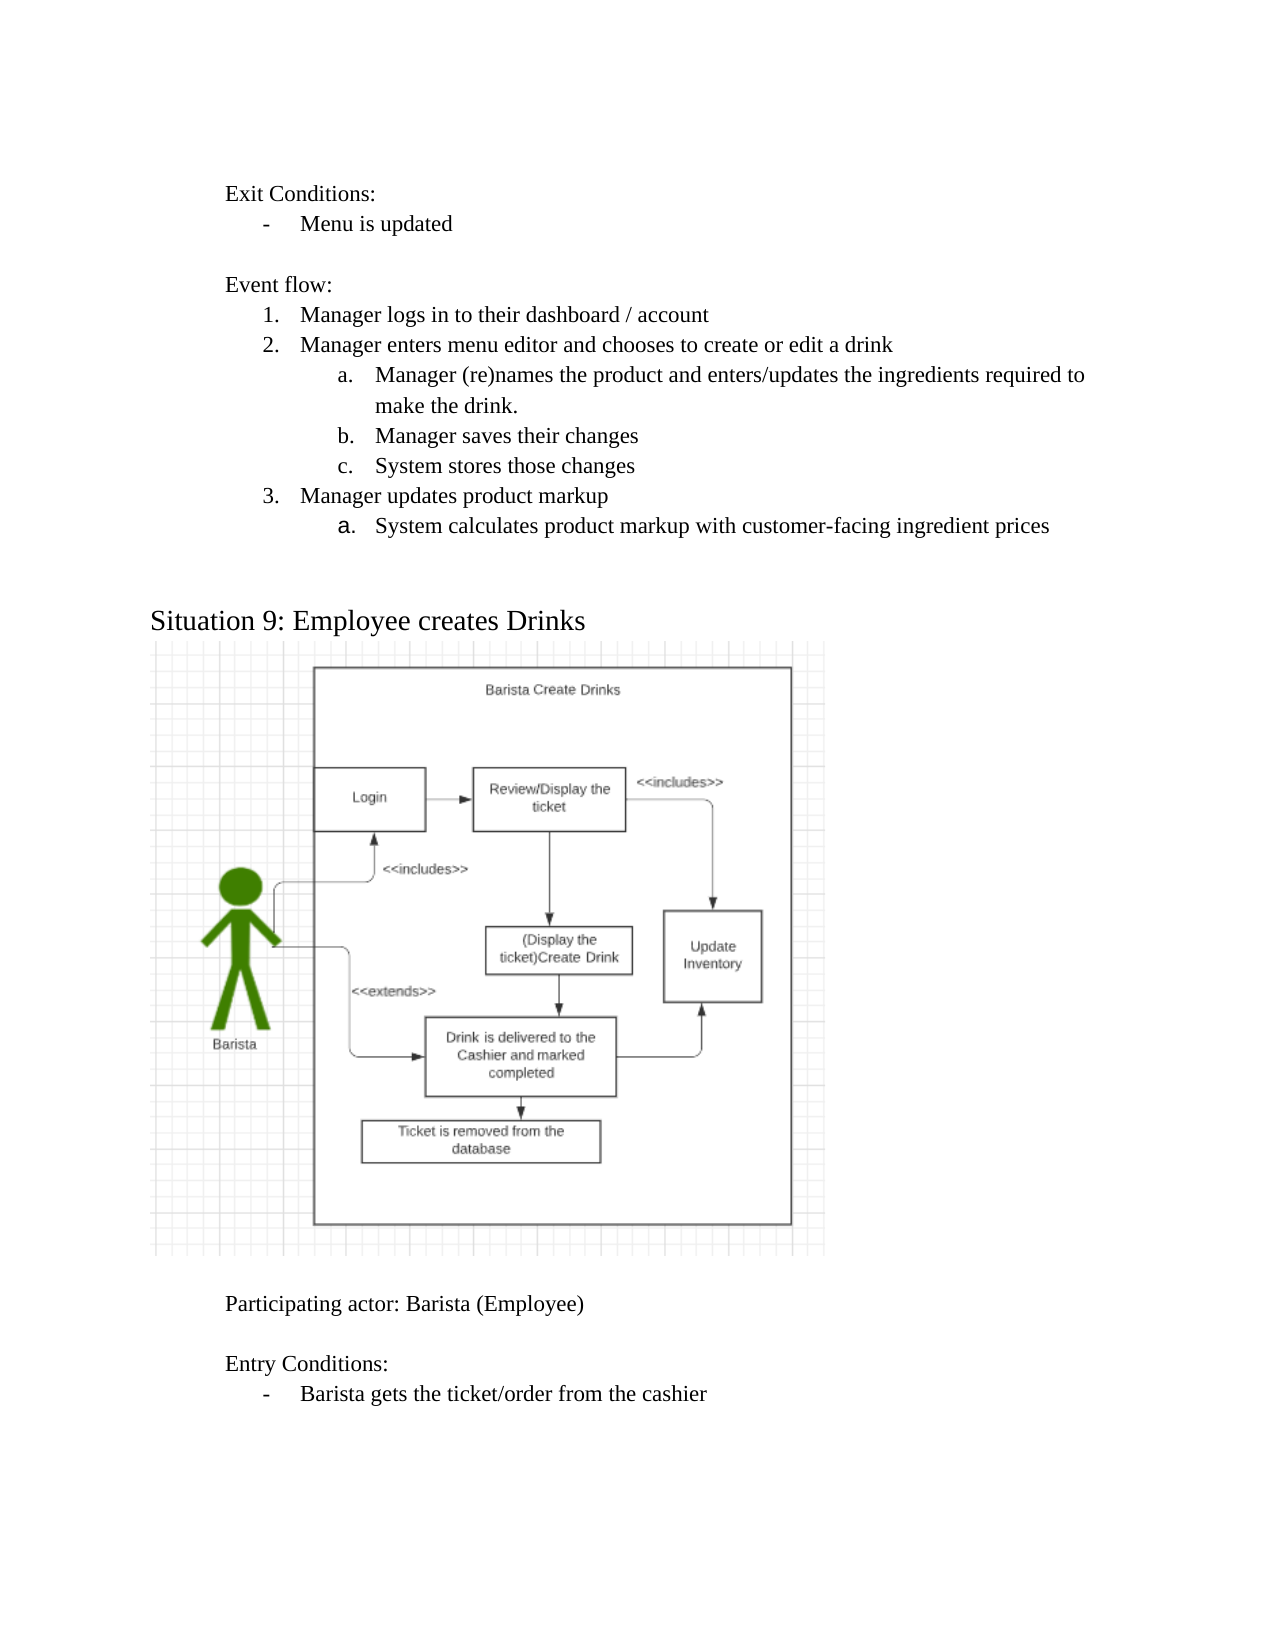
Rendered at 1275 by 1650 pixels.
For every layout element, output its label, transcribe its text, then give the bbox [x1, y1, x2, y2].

list Barista gets the ticket/order from the cashier [262, 1381, 1125, 1407]
list Manager enters menu editor and chooses to create or edit a drink [262, 331, 1125, 358]
list System calculates product markup with customer-facing ingredient prices [337, 512, 1125, 539]
list Menu is updated [262, 210, 1125, 237]
list Manager (re)names the product and enters/updates the ingredients required to make the drink. [337, 361, 1125, 418]
list Manager saves their changes [337, 422, 1125, 448]
text Event flow: [225, 271, 1125, 297]
list Manager logs in to their dashboard / account [262, 301, 1125, 327]
text Entry Conditions: [225, 1350, 1125, 1377]
picture [150, 641, 826, 1256]
list Manager updates product markup [262, 482, 1125, 509]
text Exit Conditions: [225, 180, 1125, 207]
list System stores those changes [337, 452, 1125, 478]
text Participating actor: Barista (Employee) [225, 1290, 1125, 1316]
text Situation 9: Employee creates Drinks [150, 603, 1125, 637]
